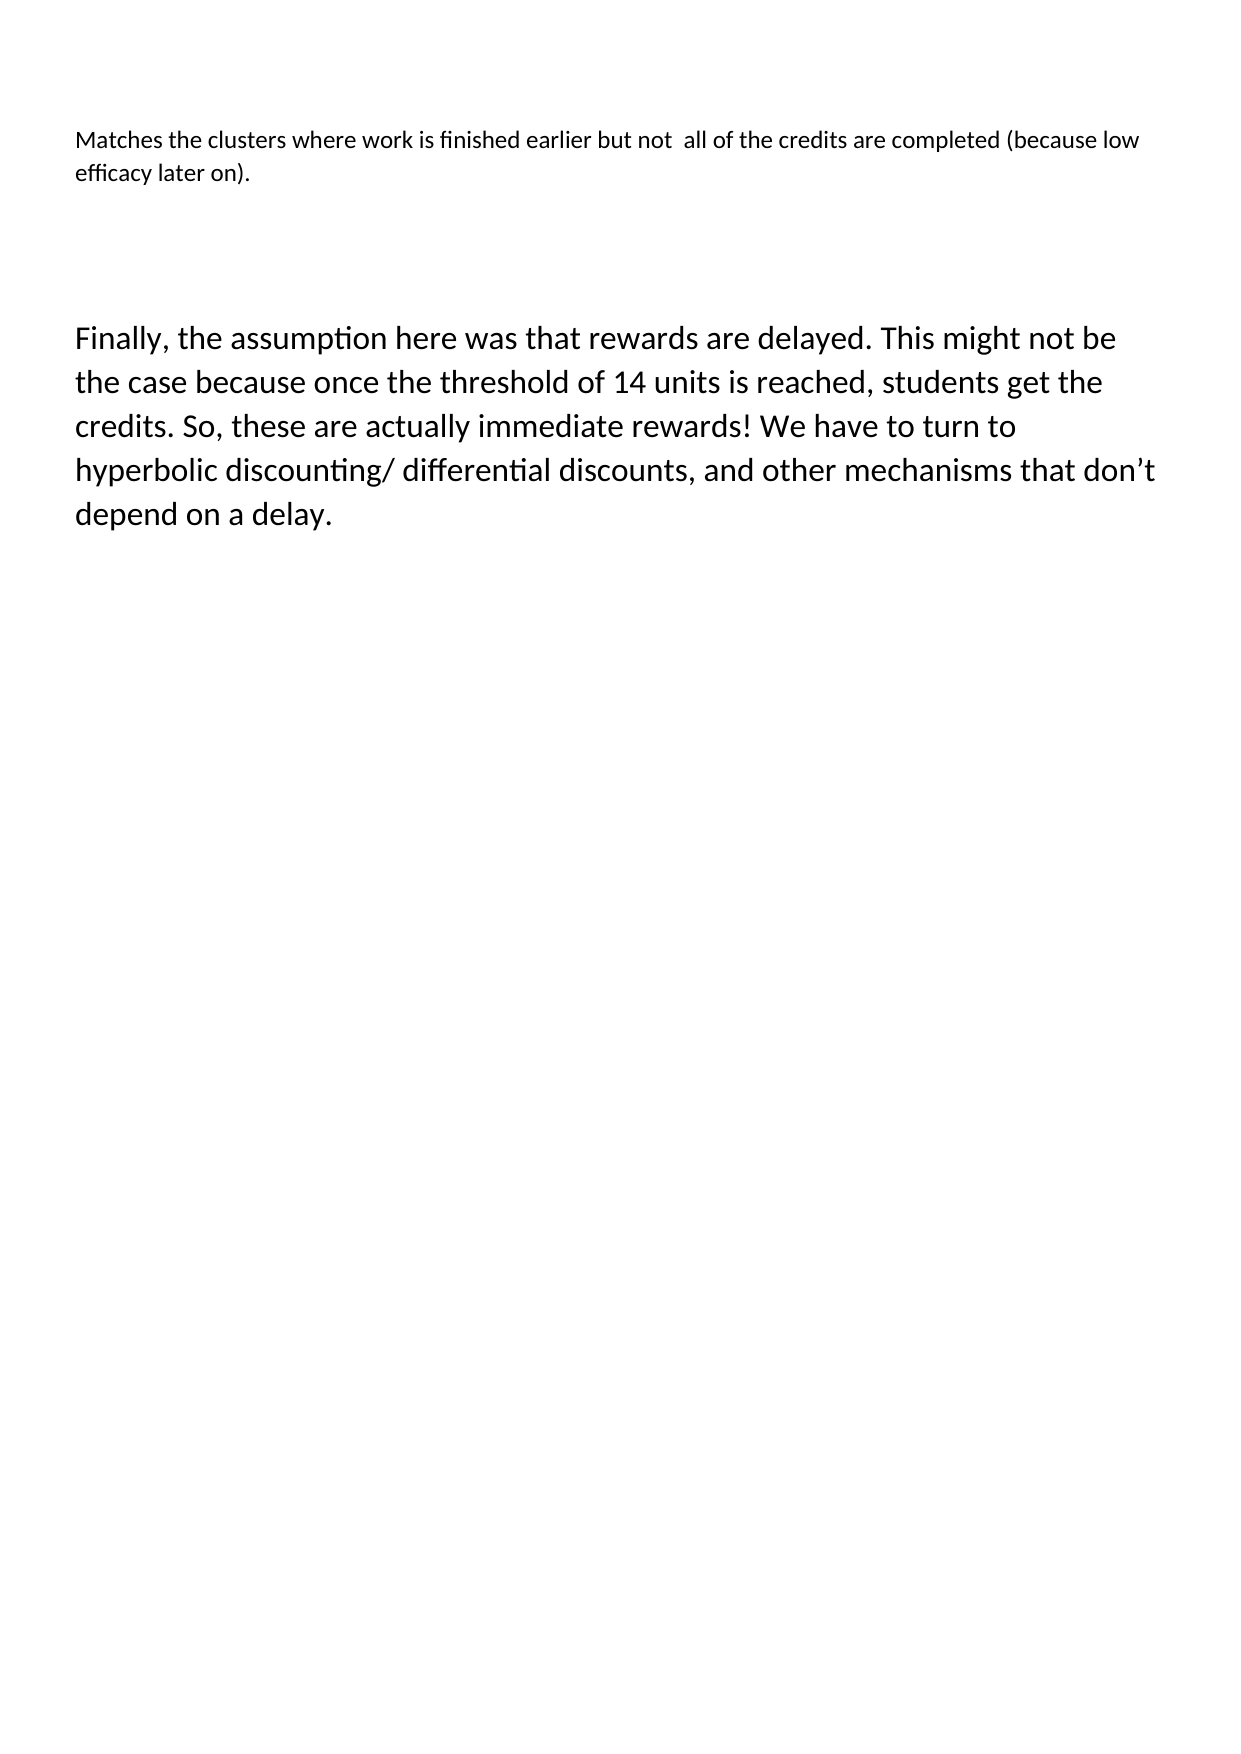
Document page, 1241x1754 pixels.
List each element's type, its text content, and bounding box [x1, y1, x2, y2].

text Matches the clusters where work is finished earlier but not all of the credits are completed (because low efficacy later on). [75, 124, 1165, 188]
text Finally, the assumption here was that rewards are delayed. This might not be the case because once the threshold of 14 units is reached, students get the credits. So, these are actually immediate rewards! We have to turn to hyperbolic discounting/ differential discounts, and other mechanisms that don’t depend on a delay. [75, 317, 1165, 534]
